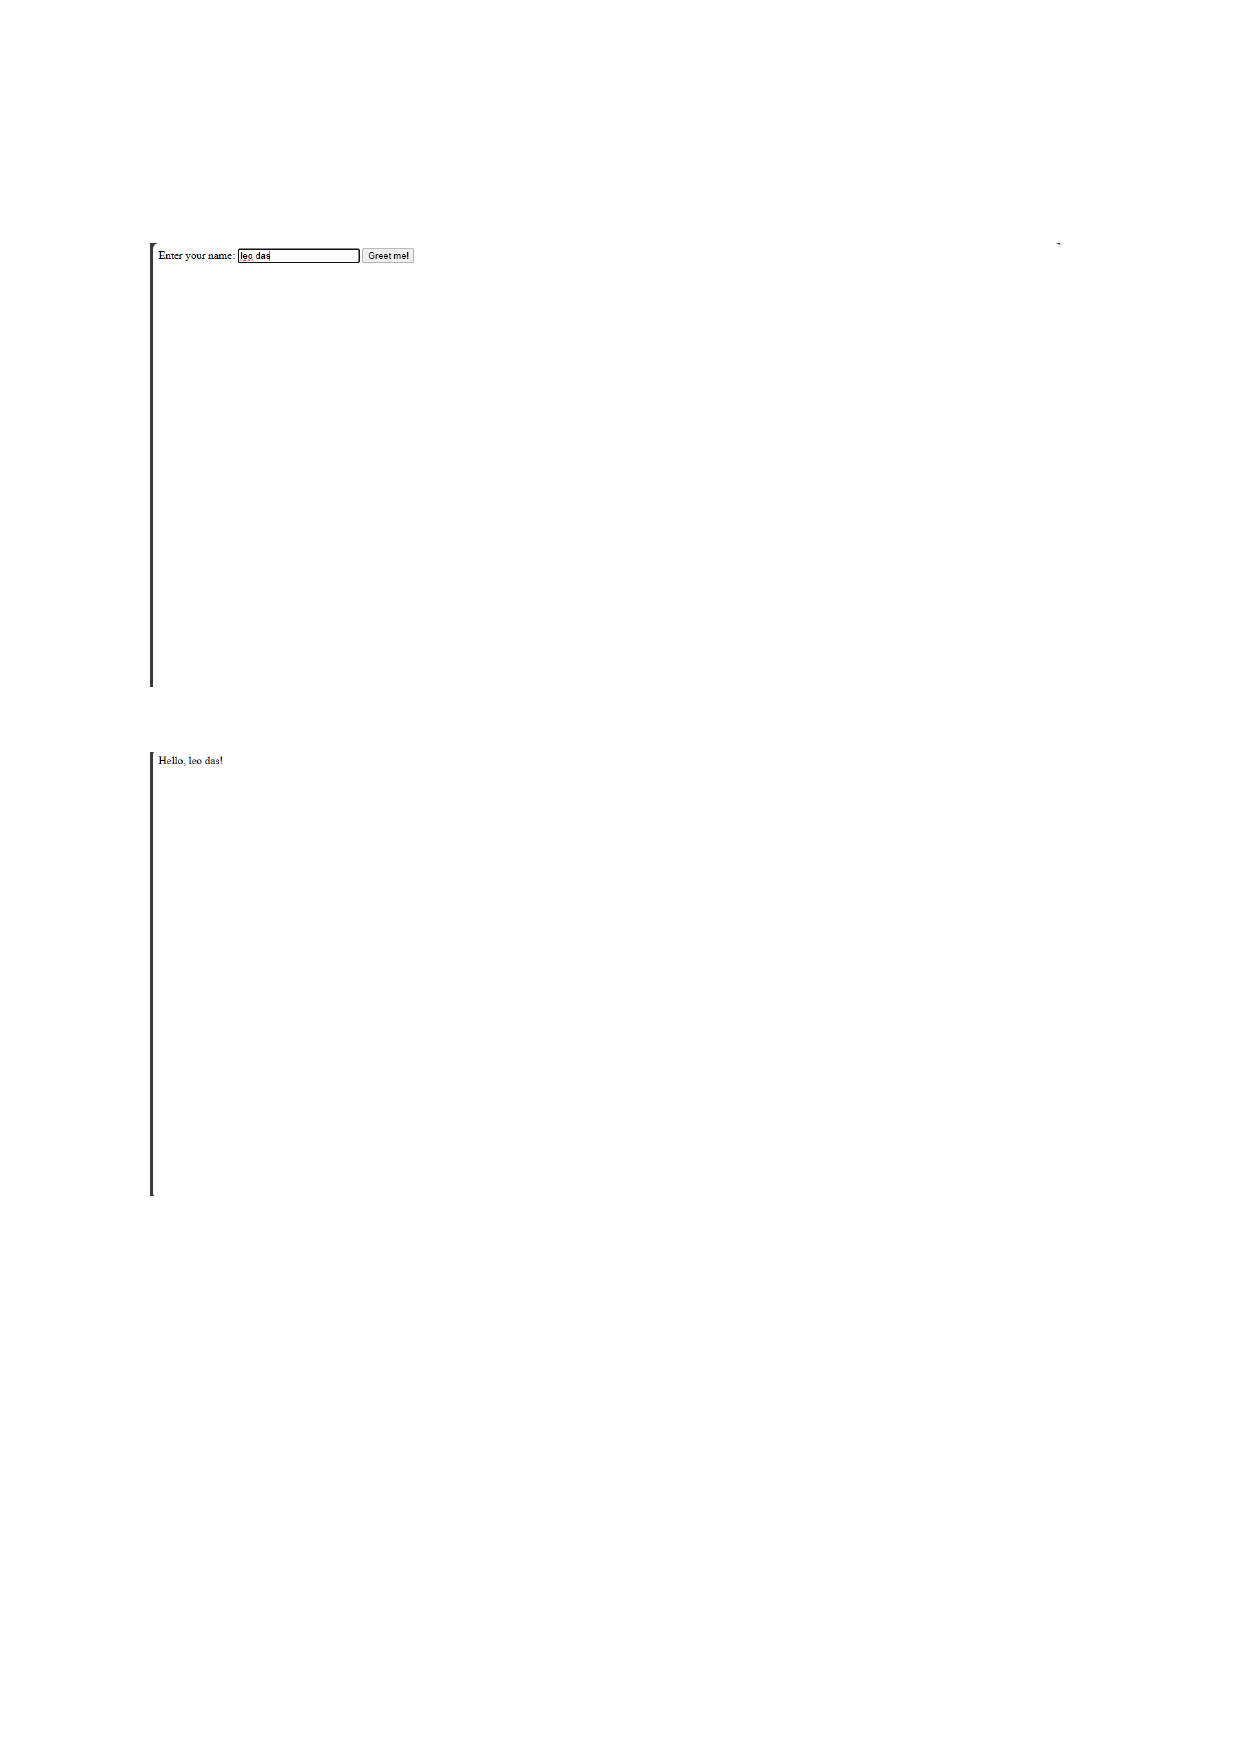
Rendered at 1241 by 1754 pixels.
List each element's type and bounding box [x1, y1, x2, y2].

picture [150, 752, 1055, 1196]
picture [150, 243, 1060, 687]
